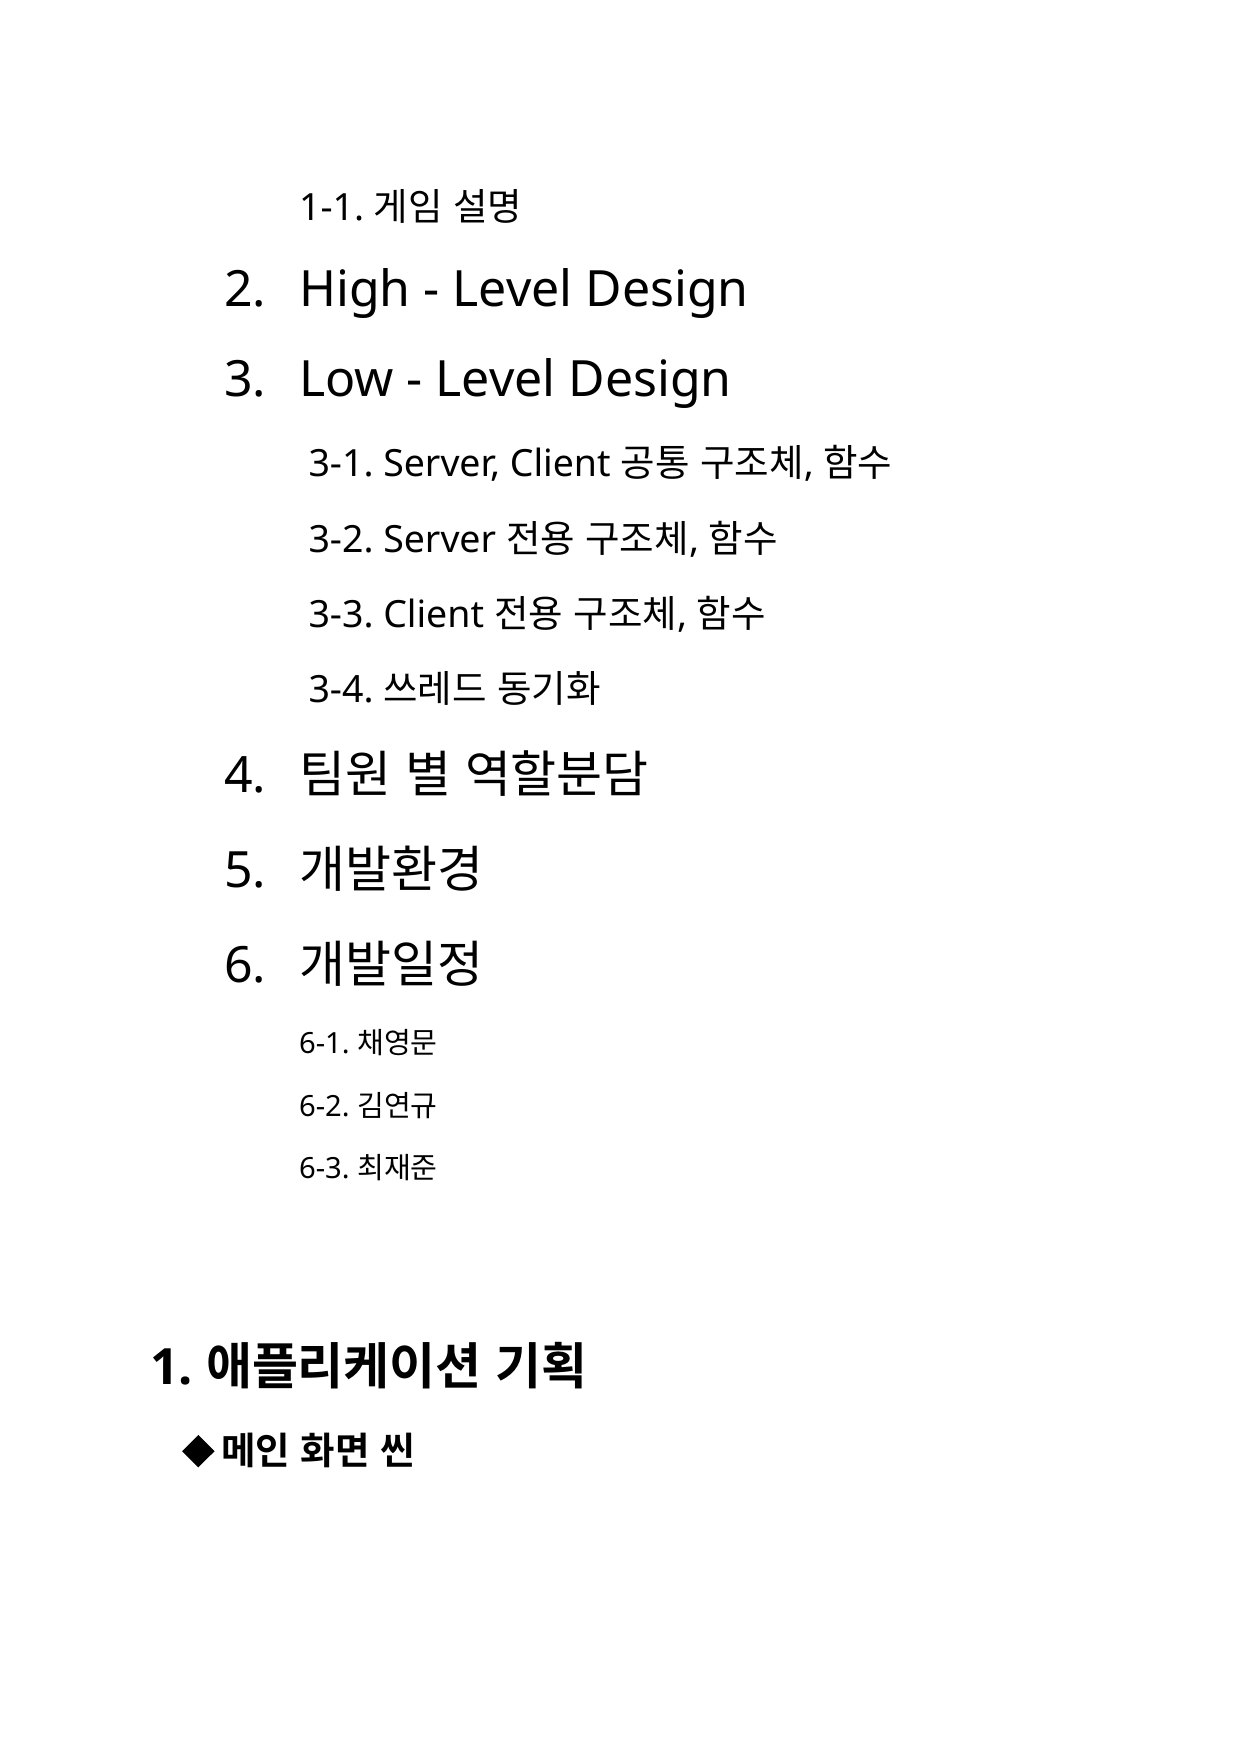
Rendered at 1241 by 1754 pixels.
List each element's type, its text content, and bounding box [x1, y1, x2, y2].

list High - Level Design [224, 253, 1090, 321]
text 3-2. Server 전용 구조체, 함수 [233, 508, 1090, 563]
list 6-3. 최재준 [299, 1145, 1090, 1187]
text 3-4. 쓰레드 동기화 [233, 659, 1090, 714]
text 3-1. Server, Client 공통 구조체, 함수 [233, 433, 1090, 487]
list 개발환경 [224, 830, 1090, 902]
list 개발일정 [224, 925, 1090, 998]
list 6-2. 김연규 [299, 1082, 1090, 1125]
list 메인 화면 씬 [179, 1421, 1090, 1476]
list 1-1. 게임 설명 [299, 177, 1090, 232]
text 3-3. Client 전용 구조체, 함수 [233, 584, 1090, 638]
text 1. 애플리케이션 기획 [150, 1326, 1090, 1399]
list Low - Level Design [224, 343, 1090, 411]
list 6-1. 채영문 [299, 1020, 1090, 1062]
list 팀원 별 역할분담 [224, 735, 1090, 807]
